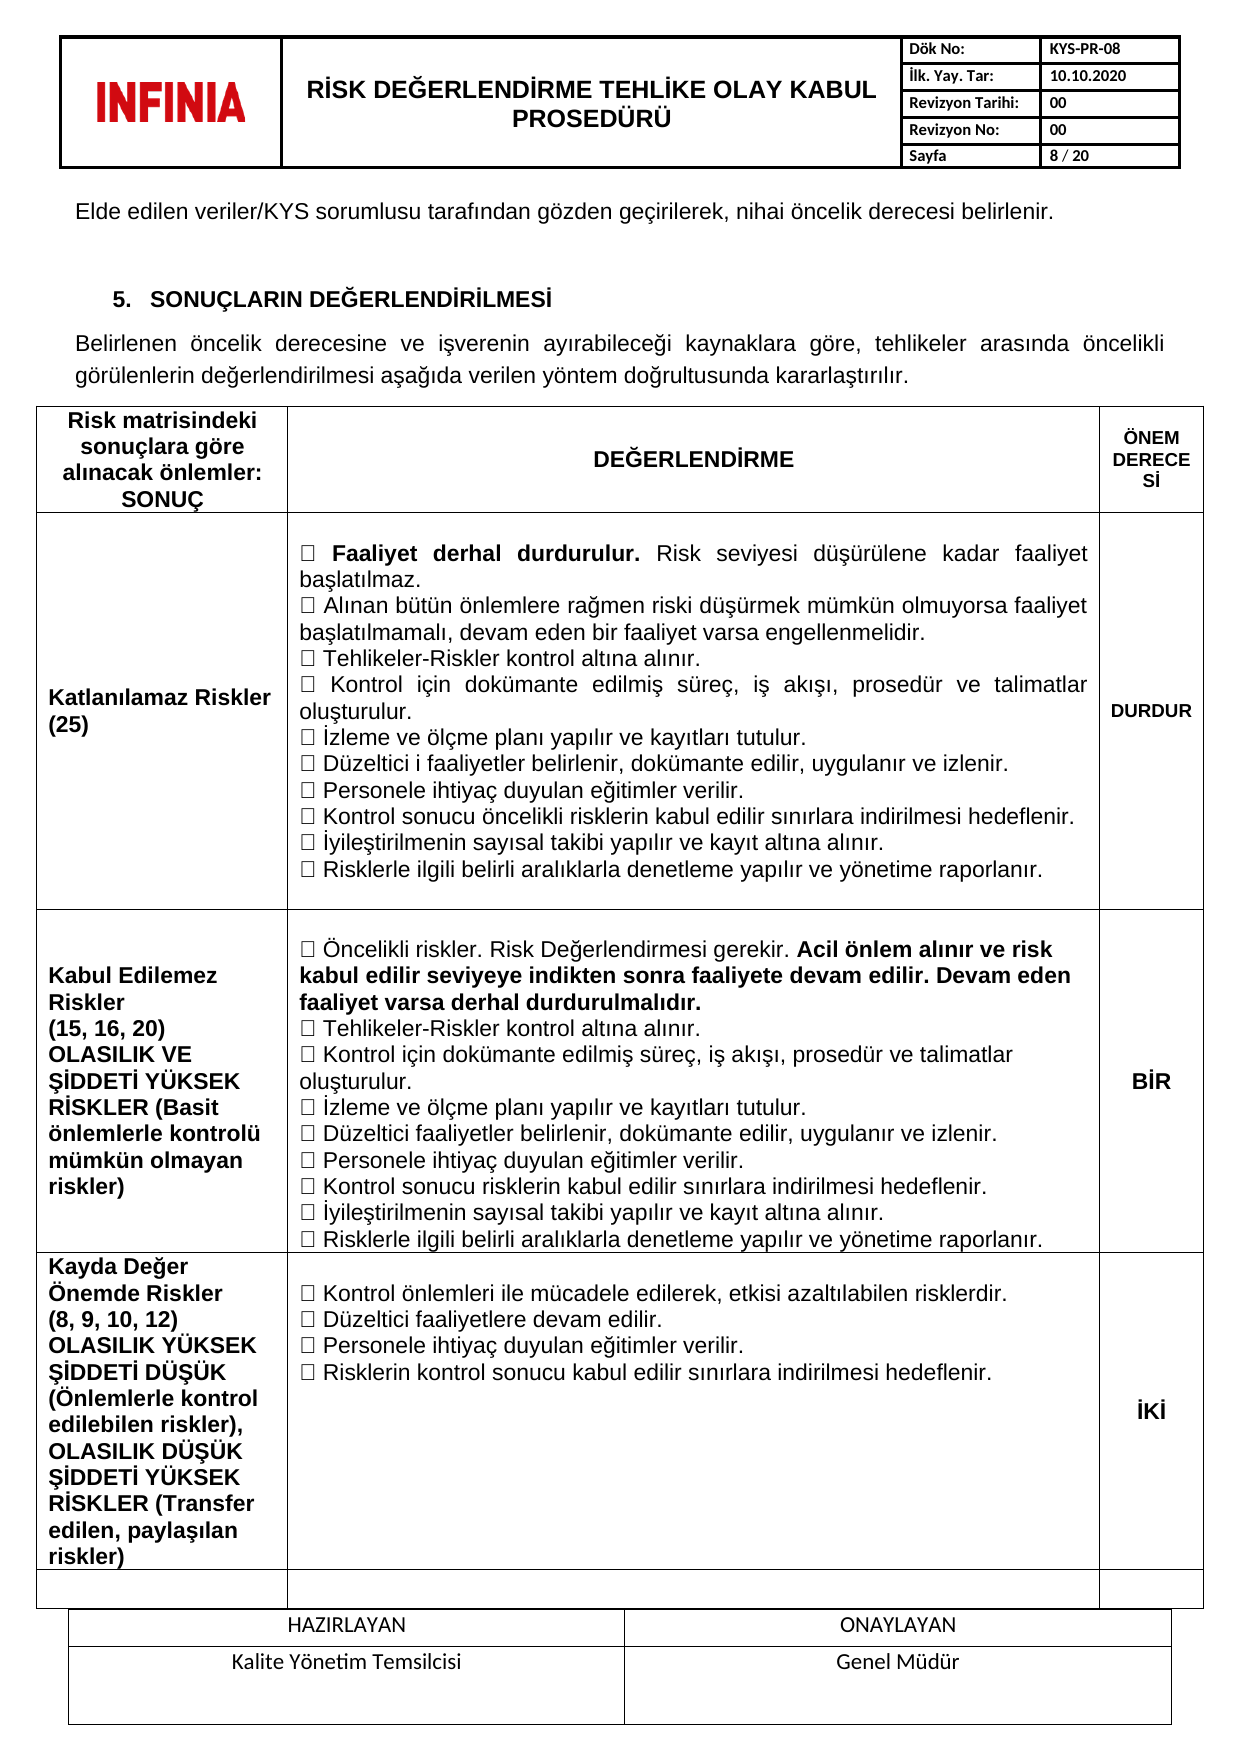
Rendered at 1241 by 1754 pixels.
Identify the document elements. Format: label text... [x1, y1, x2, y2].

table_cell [37, 1570, 287, 1608]
table_header Risk matrisindeki sonuçlara göre alınacak önlemler: SONUÇ [37, 407, 287, 512]
table_cell  Faaliyet derhal durdurulur. Risk seviyesi düşürülene kadar faaliyet başlatılmaz.  Alınan bütün önlemlere rağmen riski düşürmek mümkün olmuyorsa faaliyet başlatılmamalı, devam eden bir faaliyet varsa engellenmelidir.  Tehlikeler-Riskler kontrol altına alınır.  Kontrol için dokümante edilmiş süreç, iş akışı, prosedür ve talimatlar oluşturulur.  İzleme ve ölçme planı yapılır ve kayıtları tutulur.  Düzeltici i faaliyetler belirlenir, dokümante edilir, uygulanır ve izlenir.  Personele ihtiyaç duyulan eğitimler verilir.  Kontrol sonucu öncelikli risklerin kabul edilir sınırlara indirilmesi hedeflenir.  İyileştirilmenin sayısal takibi yapılır ve kayıt altına alınır.  Risklerle ilgili belirli aralıklarla denetleme yapılır ve yönetime raporlanır. [288, 513, 1099, 908]
table_cell Katlanılamaz Riskler (25) [37, 513, 287, 908]
table_cell ÜÇ [1100, 1570, 1203, 1608]
table_cell Kabul Edilemez Riskler (15, 16, 20) OLASILIK VE ŞİDDETİ YÜKSEK RİSKLER (Basit önlemlerle kontrolü mümkün olmayan riskler) [37, 910, 287, 1252]
table_cell İKİ [1100, 1253, 1203, 1569]
table_cell  Kontrol önlemleri ile mücadele edilerek, etkisi azaltılabilen risklerdir.  Düzeltici faaliyetlere devam edilir.  Personele ihtiyaç duyulan eğitimler verilir.  Risklerin kontrol sonucu kabul edilir sınırlara indirilmesi hedeflenir. [288, 1253, 1099, 1569]
table_cell  Öncelikli riskler. Risk Değerlendirmesi gerekir. Acil önlem alınır ve risk kabul edilir seviyeye indikten sonra faaliyete devam edilir. Devam eden faaliyet varsa derhal durdurulmalıdır.  Tehlikeler-Riskler kontrol altına alınır.  Kontrol için dokümante edilmiş süreç, iş akışı, prosedür ve talimatlar oluşturulur.  İzleme ve ölçme planı yapılır ve kayıtları tutulur.  Düzeltici faaliyetler belirlenir, dokümante edilir, uygulanır ve izlenir.  Personele ihtiyaç duyulan eğitimler verilir.  Kontrol sonucu risklerin kabul edilir sınırlara indirilmesi hedeflenir.  İyileştirilmenin sayısal takibi yapılır ve kayıt altına alınır.  Risklerle ilgili belirli aralıklarla denetleme yapılır ve yönetime raporlanır. [288, 910, 1099, 1252]
table_header DEĞERLENDİRME [288, 407, 1099, 512]
text Elde edilen veriler/KYS sorumlusu tarafından gözden geçirilerek, nihai öncelik derecesi belirlenir. [75, 198, 1165, 224]
text Belirlenen öncelik derecesine ve işverenin ayırabileceği kaynaklara göre, tehlikeler arasında öncelikli görülenlerin değerlendirilmesi aşağıda verilen yöntem doğrultusunda kararlaştırılır. [75, 330, 1165, 388]
subtitle SONUÇLARIN DEĞERLENDİRİLMESİ [112, 286, 1165, 312]
table_header ÖNEM DERECESİ [1100, 407, 1203, 512]
table_cell DURDUR [1100, 513, 1203, 908]
table_cell Kayda Değer Önemde Riskler (8, 9, 10, 12) OLASILIK YÜKSEK ŞİDDETİ DÜŞÜK (Önlemlerle kontrol edilebilen riskler), OLASILIK DÜŞÜK ŞİDDETİ YÜKSEK RİSKLER (Transfer edilen, paylaşılan riskler) [37, 1253, 287, 1569]
table_cell BİR [1100, 910, 1203, 1252]
picture [97, 82, 246, 122]
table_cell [288, 1570, 1099, 1608]
